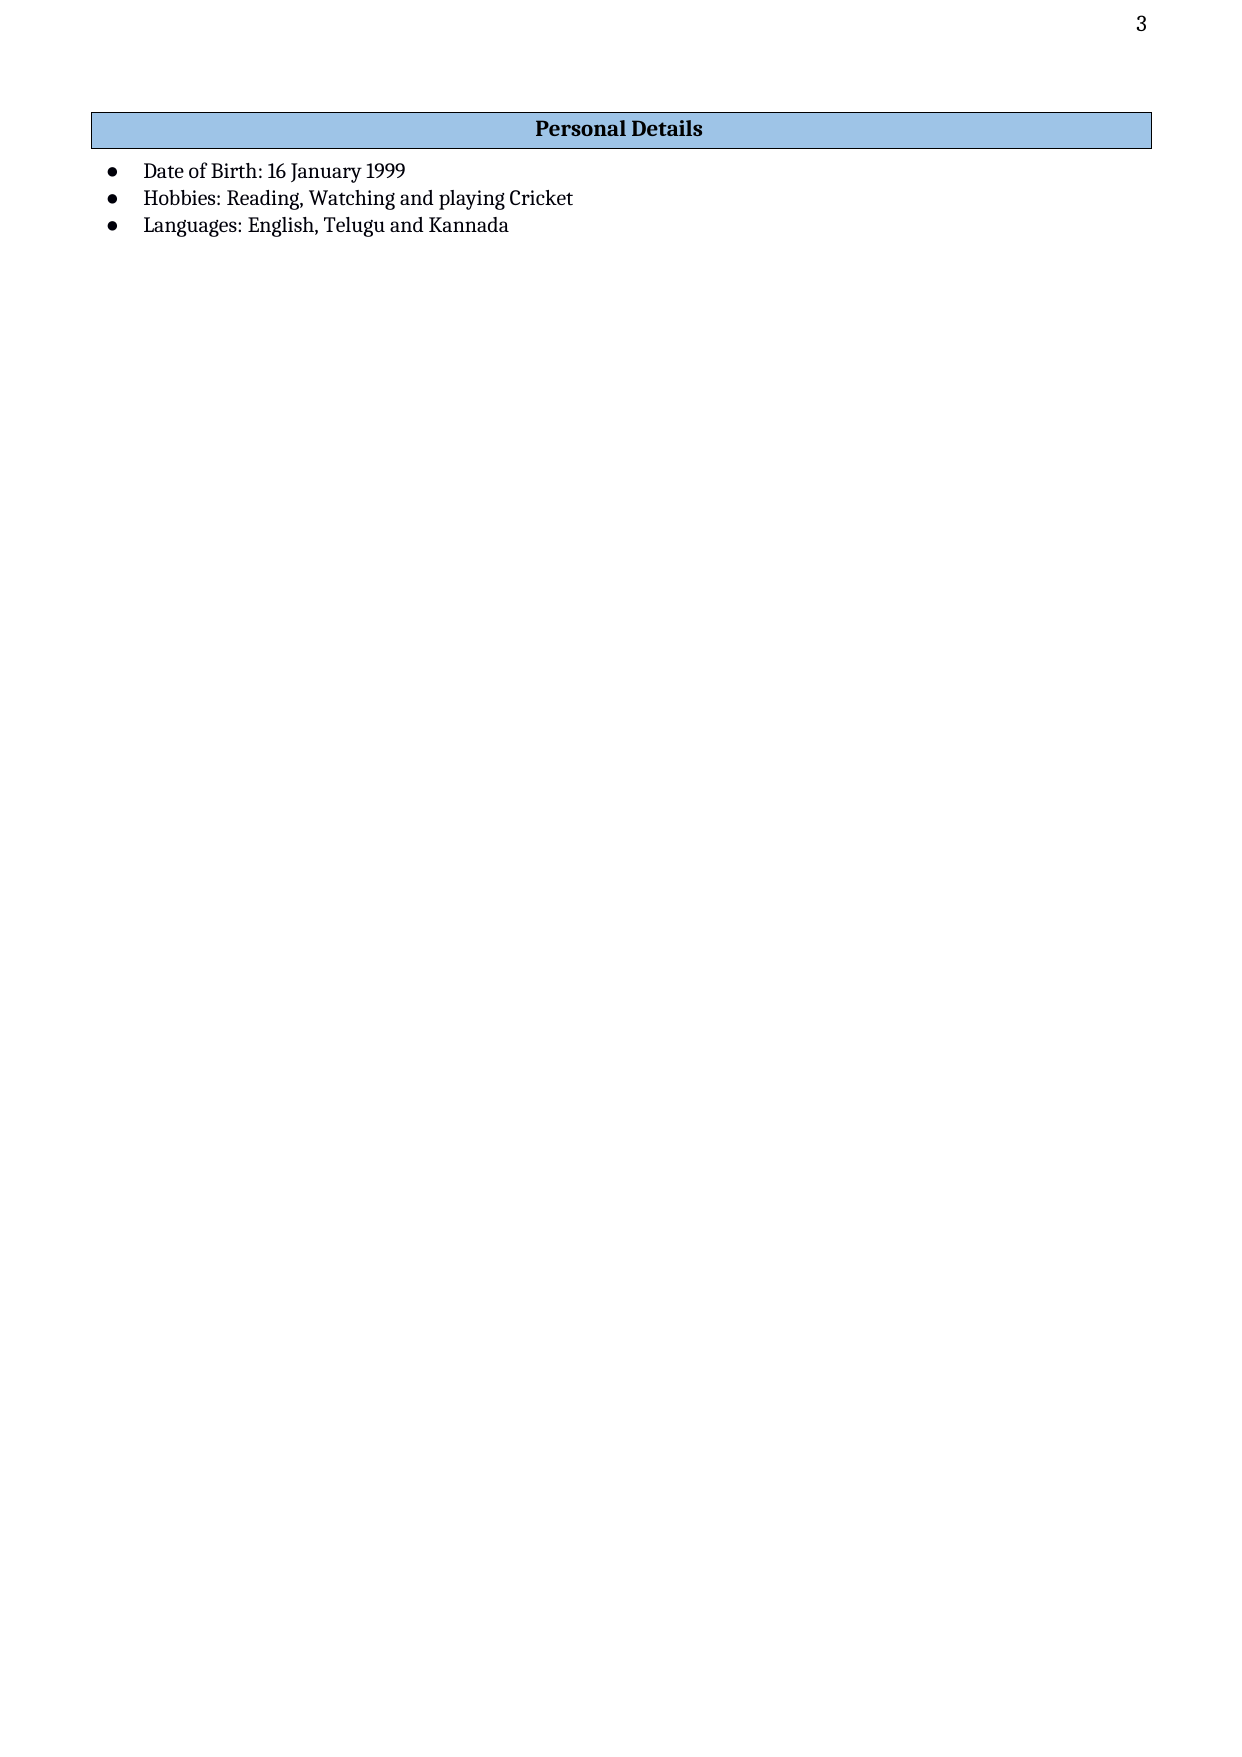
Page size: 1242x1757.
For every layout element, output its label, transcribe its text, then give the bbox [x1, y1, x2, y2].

list Date of Birth: 16 January 1999 [106, 116, 1162, 184]
list Hobbies: Reading, Watching and playing Cricket [106, 185, 1162, 211]
list Languages: English, Telugu and Kannada [106, 212, 1162, 238]
